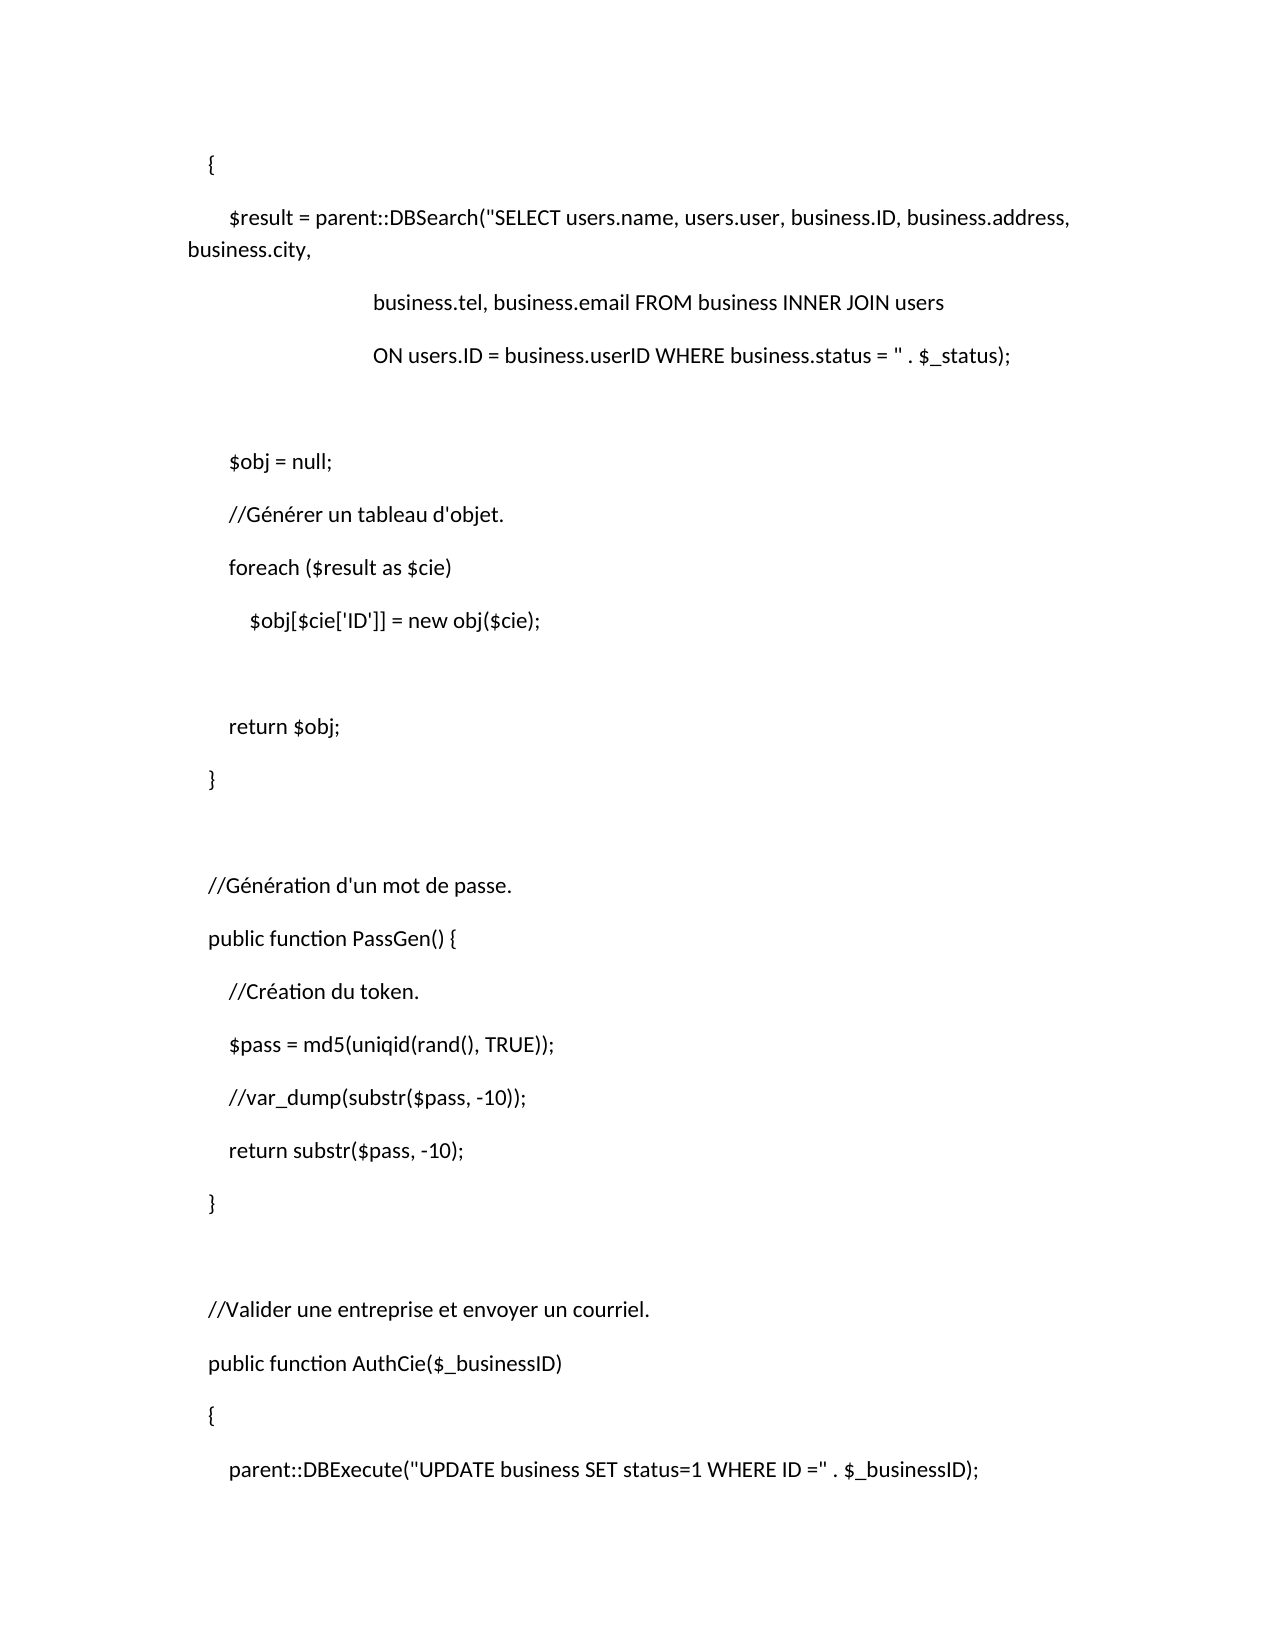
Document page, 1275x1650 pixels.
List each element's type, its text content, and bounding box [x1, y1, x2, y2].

text //Création du token. [187, 977, 1087, 1006]
text //Générer un tableau d'objet. [187, 500, 1087, 528]
text $obj = null; [187, 447, 1087, 475]
text return $obj; [187, 712, 1087, 740]
text foreach ($result as $cie) [187, 553, 1087, 581]
text public function AuthCie($_businessID) [187, 1349, 1087, 1377]
text $pass = md5(uniqid(rand(), TRUE)); [187, 1031, 1087, 1058]
text { [187, 1402, 1087, 1430]
text //Génération d'un mot de passe. [187, 871, 1087, 899]
text $obj[$cie['ID']] = new obj($cie); [187, 606, 1087, 634]
text //Valider une entreprise et envoyer un courriel. [187, 1296, 1087, 1324]
text return substr($pass, -10); [187, 1137, 1087, 1164]
text } [187, 1189, 1087, 1218]
text ON users.ID = business.userID WHERE business.status = " . $_status); [187, 341, 1087, 369]
text parent::DBExecute("UPDATE business SET status=1 WHERE ID =" . $_businessID); [187, 1455, 1087, 1483]
text } [187, 765, 1087, 793]
text $result = parent::DBSearch("SELECT users.name, users.user, business.ID, business.address, business.city, [187, 203, 1087, 263]
text { [187, 150, 1087, 178]
text //var_dump(substr($pass, -10)); [187, 1083, 1087, 1112]
text business.tel, business.email FROM business INNER JOIN users [187, 288, 1087, 316]
text public function PassGen() { [187, 924, 1087, 952]
